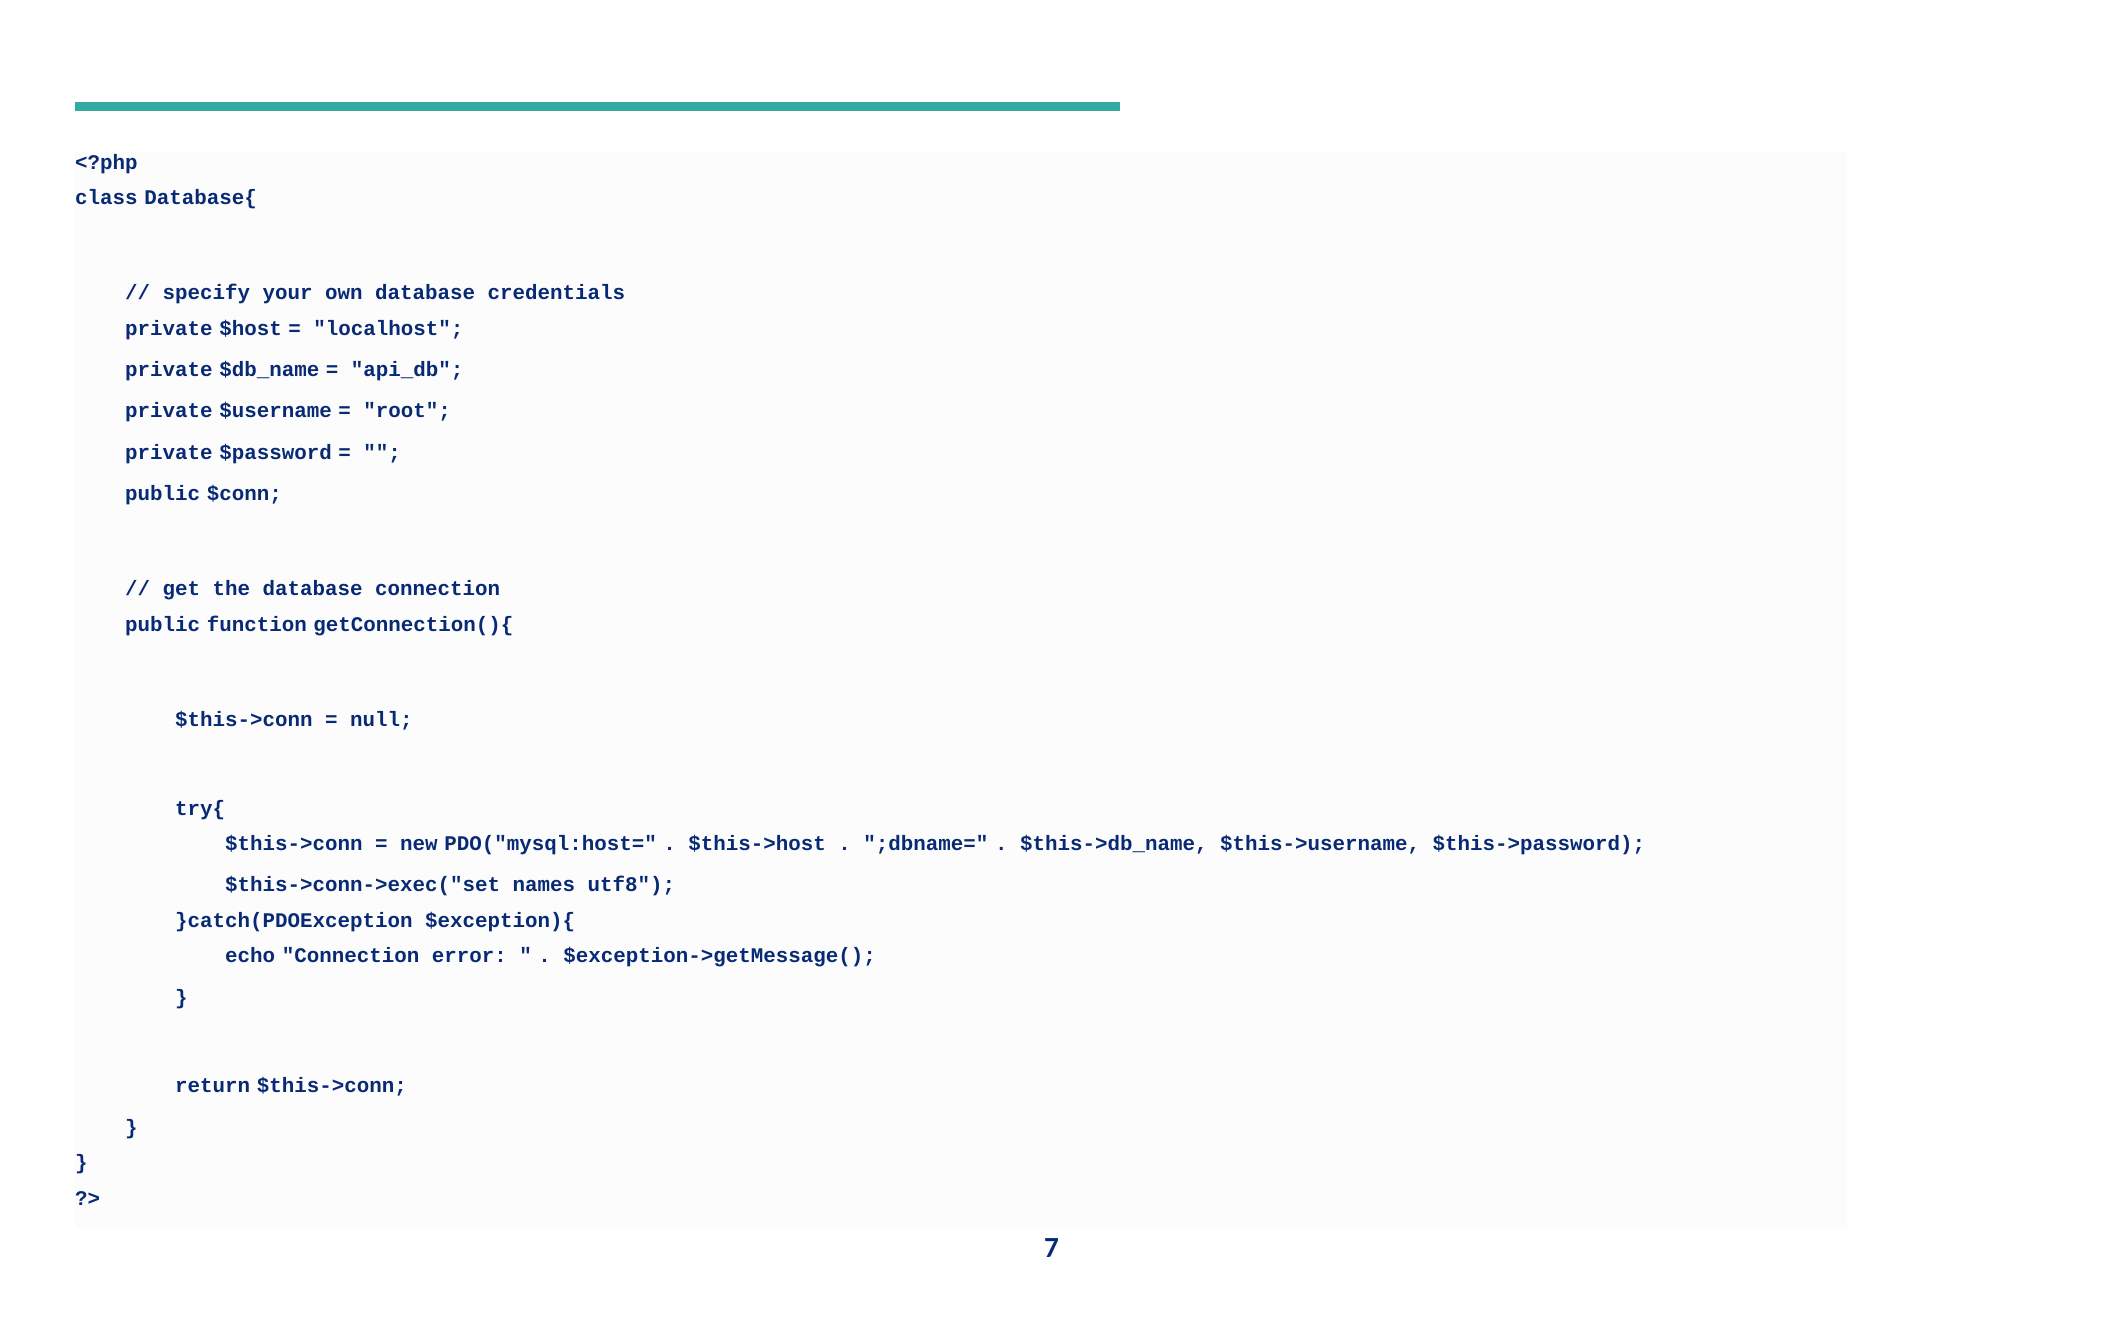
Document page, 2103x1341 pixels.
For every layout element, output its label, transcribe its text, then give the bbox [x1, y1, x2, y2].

table_header <?php class Database{ // specify your own database credentials private $host = "localhost"; private $db_name = "api_db"; private $username = "root"; private $password = ""; public $conn; // get the database connection public function getConnection(){ $this->conn = null; try{ $this->conn = new PDO("mysql:host=" . $this->host . ";dbname=" . $this->db_name, $this->username, $this->password); $this->conn->exec("set names utf8"); }catch(PDOException $exception){ echo "Connection error: " . $exception->getMessage(); } return $this->conn; } } ?> [75, 152, 1847, 1228]
